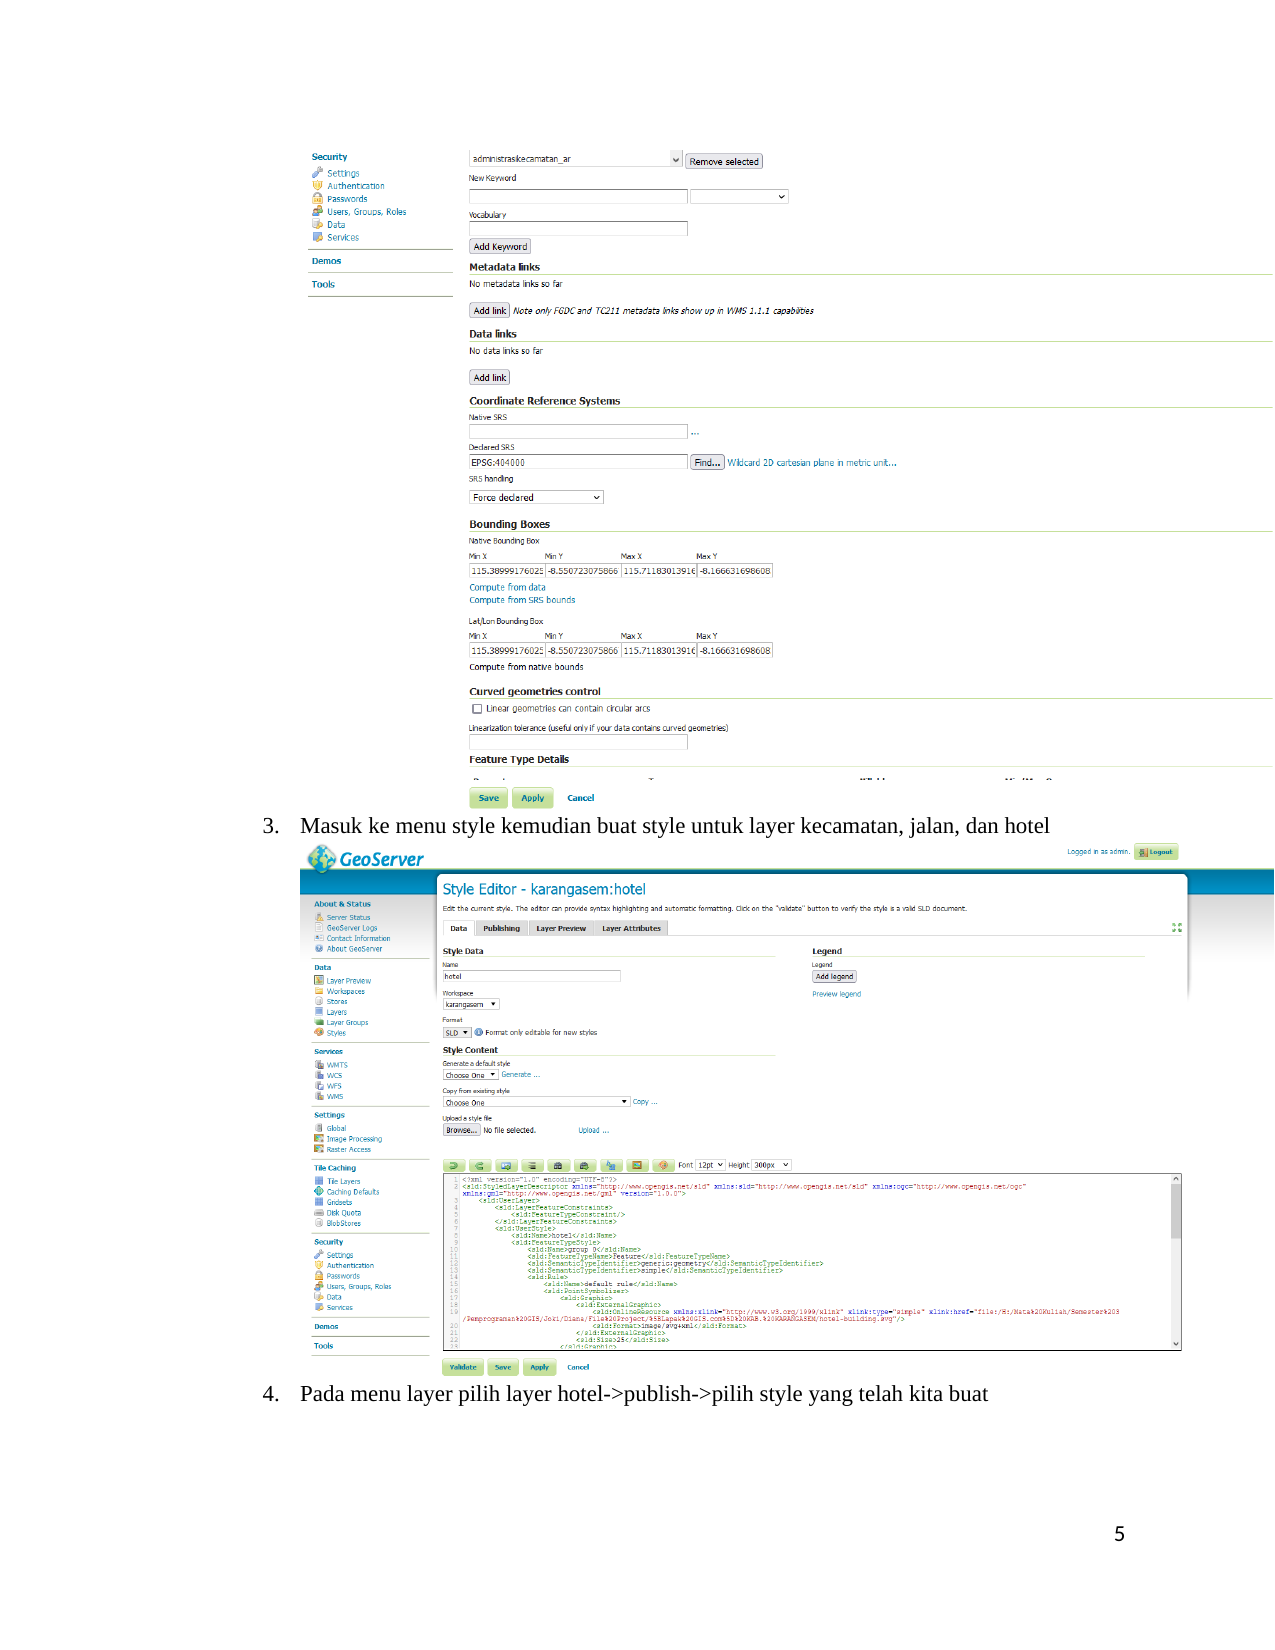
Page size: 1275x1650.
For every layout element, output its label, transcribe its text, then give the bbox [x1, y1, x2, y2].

picture [300, 150, 1273, 811]
list Masuk ke menu style kemudian buat style untuk layer kecamatan, jalan, dan hotel [262, 813, 1125, 839]
picture [300, 875, 1274, 1379]
list Pada menu layer pilih layer hotel->publish->pilih style yang telah kita buat [262, 1381, 1125, 1407]
picture [300, 841, 1274, 869]
